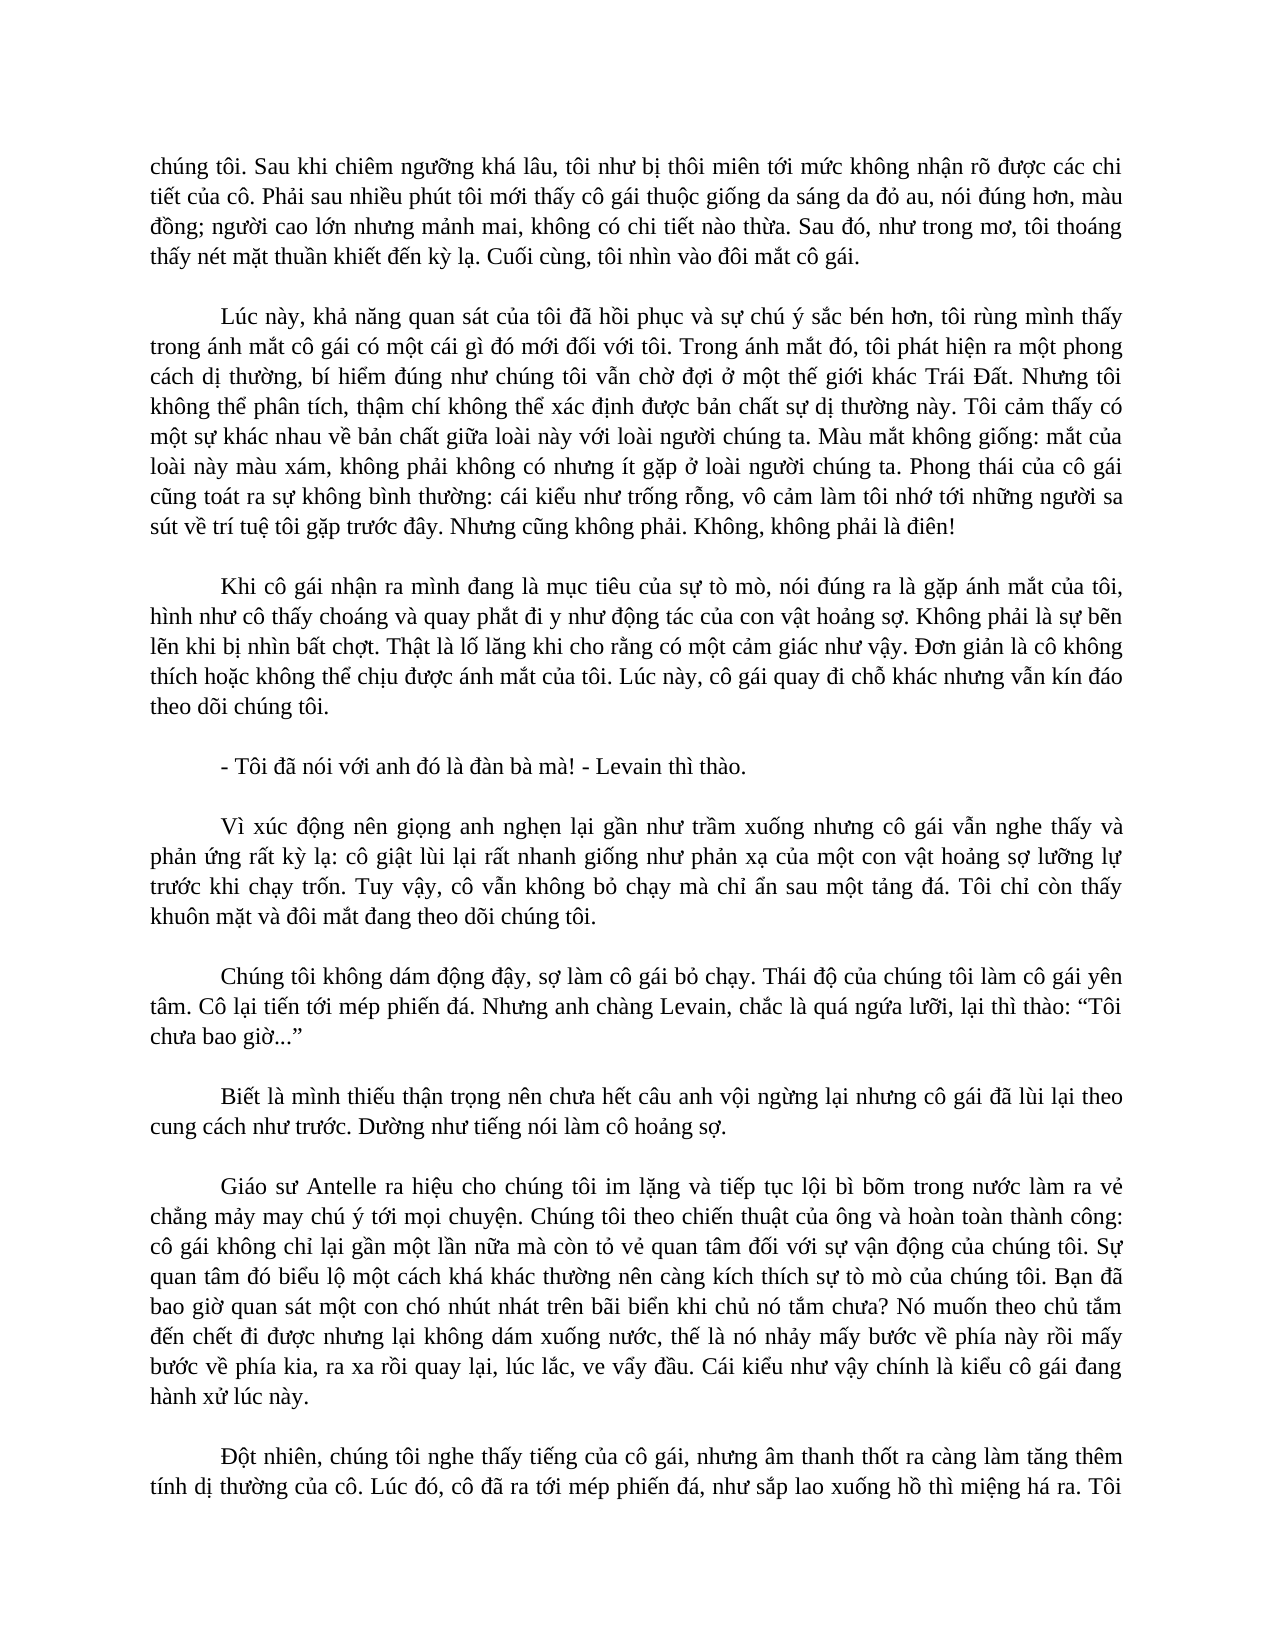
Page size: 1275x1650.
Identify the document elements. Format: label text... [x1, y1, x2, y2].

text Giáo sư Antelle ra hiệu cho chúng tôi im lặng và tiếp tục lội bì bõm trong nước làm ra vẻ chẳng mảy may chú ý tới mọi chuyện. Chúng tôi theo chiến thuật của ông và hoàn toàn thành công: cô gái không chỉ lại gần một lần nữa mà còn tỏ vẻ quan tâm đối với sự vận động của chúng tôi. Sự quan tâm đó biểu lộ một cách khá khác thường nên càng kích thích sự tò mò của chúng tôi. Bạn đã bao giờ quan sát một con chó nhút nhát trên bãi biển khi chủ nó tắm chưa? Nó muốn theo chủ tắm đến chết đi được nhưng lại không dám xuống nước, thế là nó nhảy mấy bước về phía này rồi mấy bước về phía kia, ra xa rồi quay lại, lúc lắc, ve vẩy đầu. Cái kiểu như vậy chính là kiểu cô gái đang hành xử lúc này. [150, 1170, 1125, 1410]
text Khi cô gái nhận ra mình đang là mục tiêu của sự tò mò, nói đúng ra là gặp ánh mắt của tôi, hình như cô thấy choáng và quay phắt đi y như động tác của con vật hoảng sợ. Không phải là sự bẽn lẽn khi bị nhìn bất chợt. Thật là lố lăng khi cho rằng có một cảm giác như vậy. Đơn giản là cô không thích hoặc không thể chịu được ánh mắt của tôi. Lúc này, cô gái quay đi chỗ khác nhưng vẫn kín đáo theo dõi chúng tôi. [150, 570, 1125, 720]
text - Tôi đã nói với anh đó là đàn bà mà! - Levain thì thào. [150, 750, 1125, 780]
text Lúc này, khả năng quan sát của tôi đã hồi phục và sự chú ý sắc bén hơn, tôi rùng mình thấy trong ánh mắt cô gái có một cái gì đó mới đối với tôi. Trong ánh mắt đó, tôi phát hiện ra một phong cách dị thường, bí hiểm đúng như chúng tôi vẫn chờ đợi ở một thế giới khác Trái Đất. Nhưng tôi không thể phân tích, thậm chí không thể xác định được bản chất sự dị thường này. Tôi cảm thấy có một sự khác nhau về bản chất giữa loài này với loài người chúng ta. Màu mắt không giống: mắt của loài này màu xám, không phải không có nhưng ít gặp ở loài người chúng ta. Phong thái của cô gái cũng toát ra sự không bình thường: cái kiểu như trống rỗng, vô cảm làm tôi nhớ tới những người sa sút về trí tuệ tôi gặp trước đây. Nhưng cũng không phải. Không, không phải là điên! [150, 300, 1125, 540]
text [150, 150, 1125, 270]
text Biết là mình thiếu thận trọng nên chưa hết câu anh vội ngừng lại nhưng cô gái đã lùi lại theo cung cách như trước. Dường như tiếng nói làm cô hoảng sợ. [150, 1080, 1125, 1140]
text Chúng tôi không dám động đậy, sợ làm cô gái bỏ chạy. Thái độ của chúng tôi làm cô gái yên tâm. Cô lại tiến tới mép phiến đá. Nhưng anh chàng Levain, chắc là quá ngứa lưỡi, lại thì thào: “Tôi chưa bao giờ...” [150, 960, 1125, 1050]
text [150, 1440, 1125, 1500]
text Vì xúc động nên giọng anh nghẹn lại gần như trầm xuống nhưng cô gái vẫn nghe thấy và phản ứng rất kỳ lạ: cô giật lùi lại rất nhanh giống như phản xạ của một con vật hoảng sợ lưỡng lự trước khi chạy trốn. Tuy vậy, cô vẫn không bỏ chạy mà chỉ ẩn sau một tảng đá. Tôi chỉ còn thấy khuôn mặt và đôi mắt đang theo dõi chúng tôi. [150, 810, 1125, 930]
